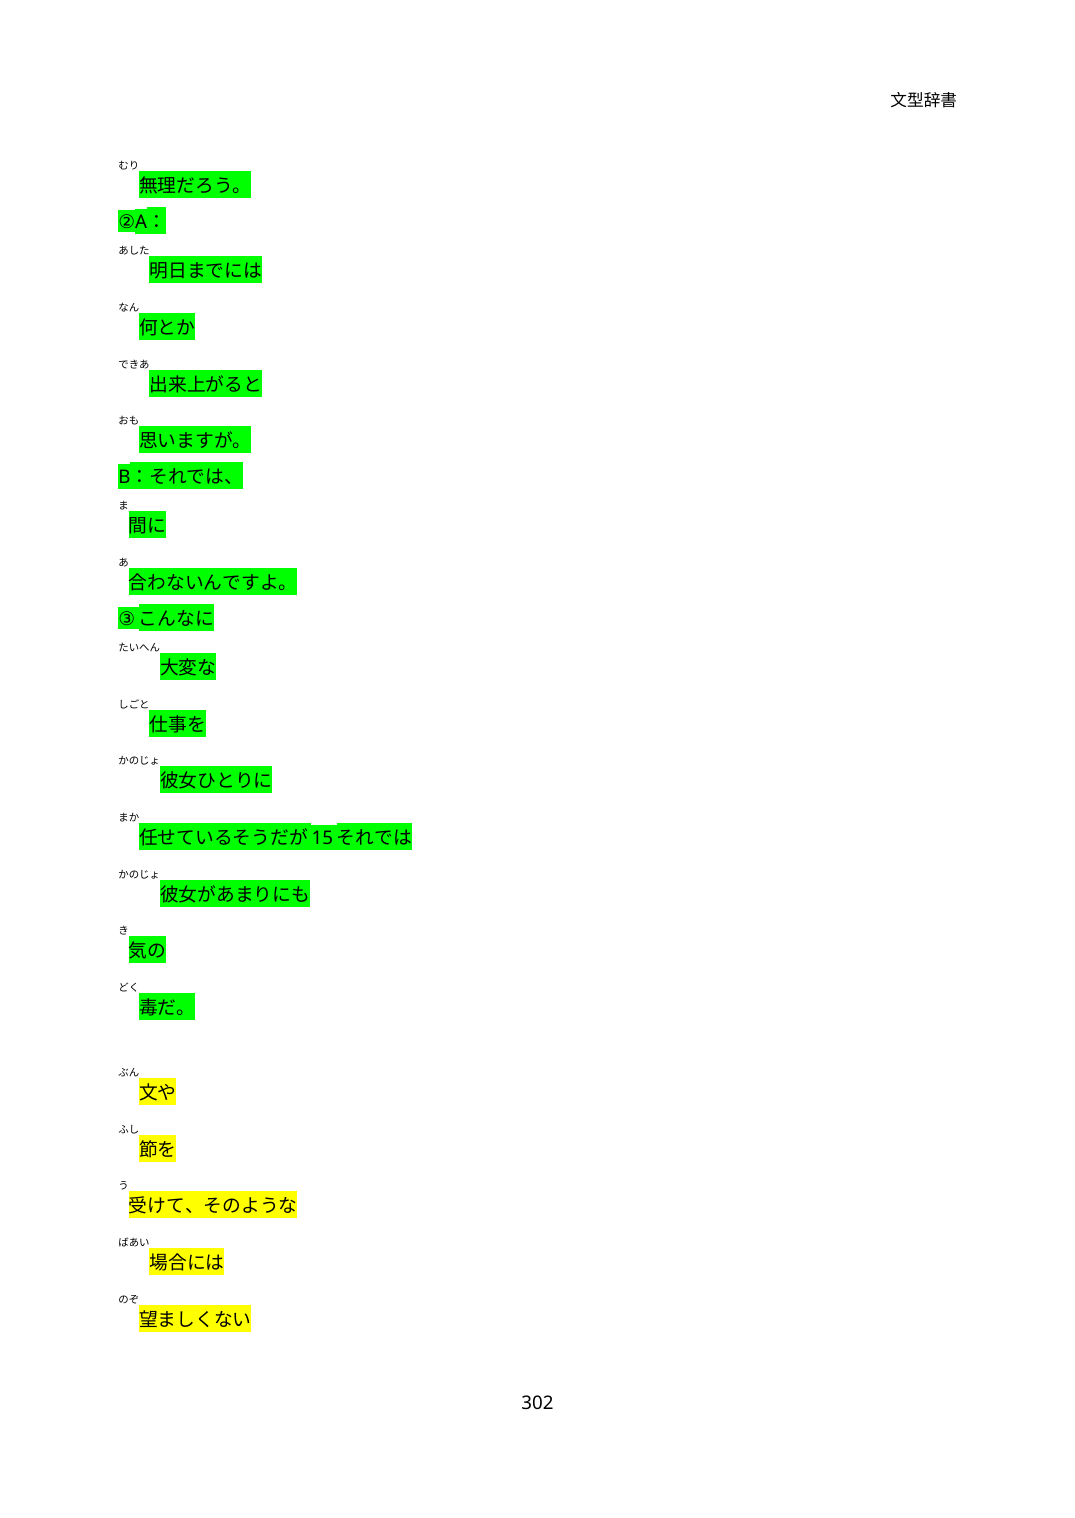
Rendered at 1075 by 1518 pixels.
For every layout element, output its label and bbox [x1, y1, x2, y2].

text [118, 150, 957, 1340]
